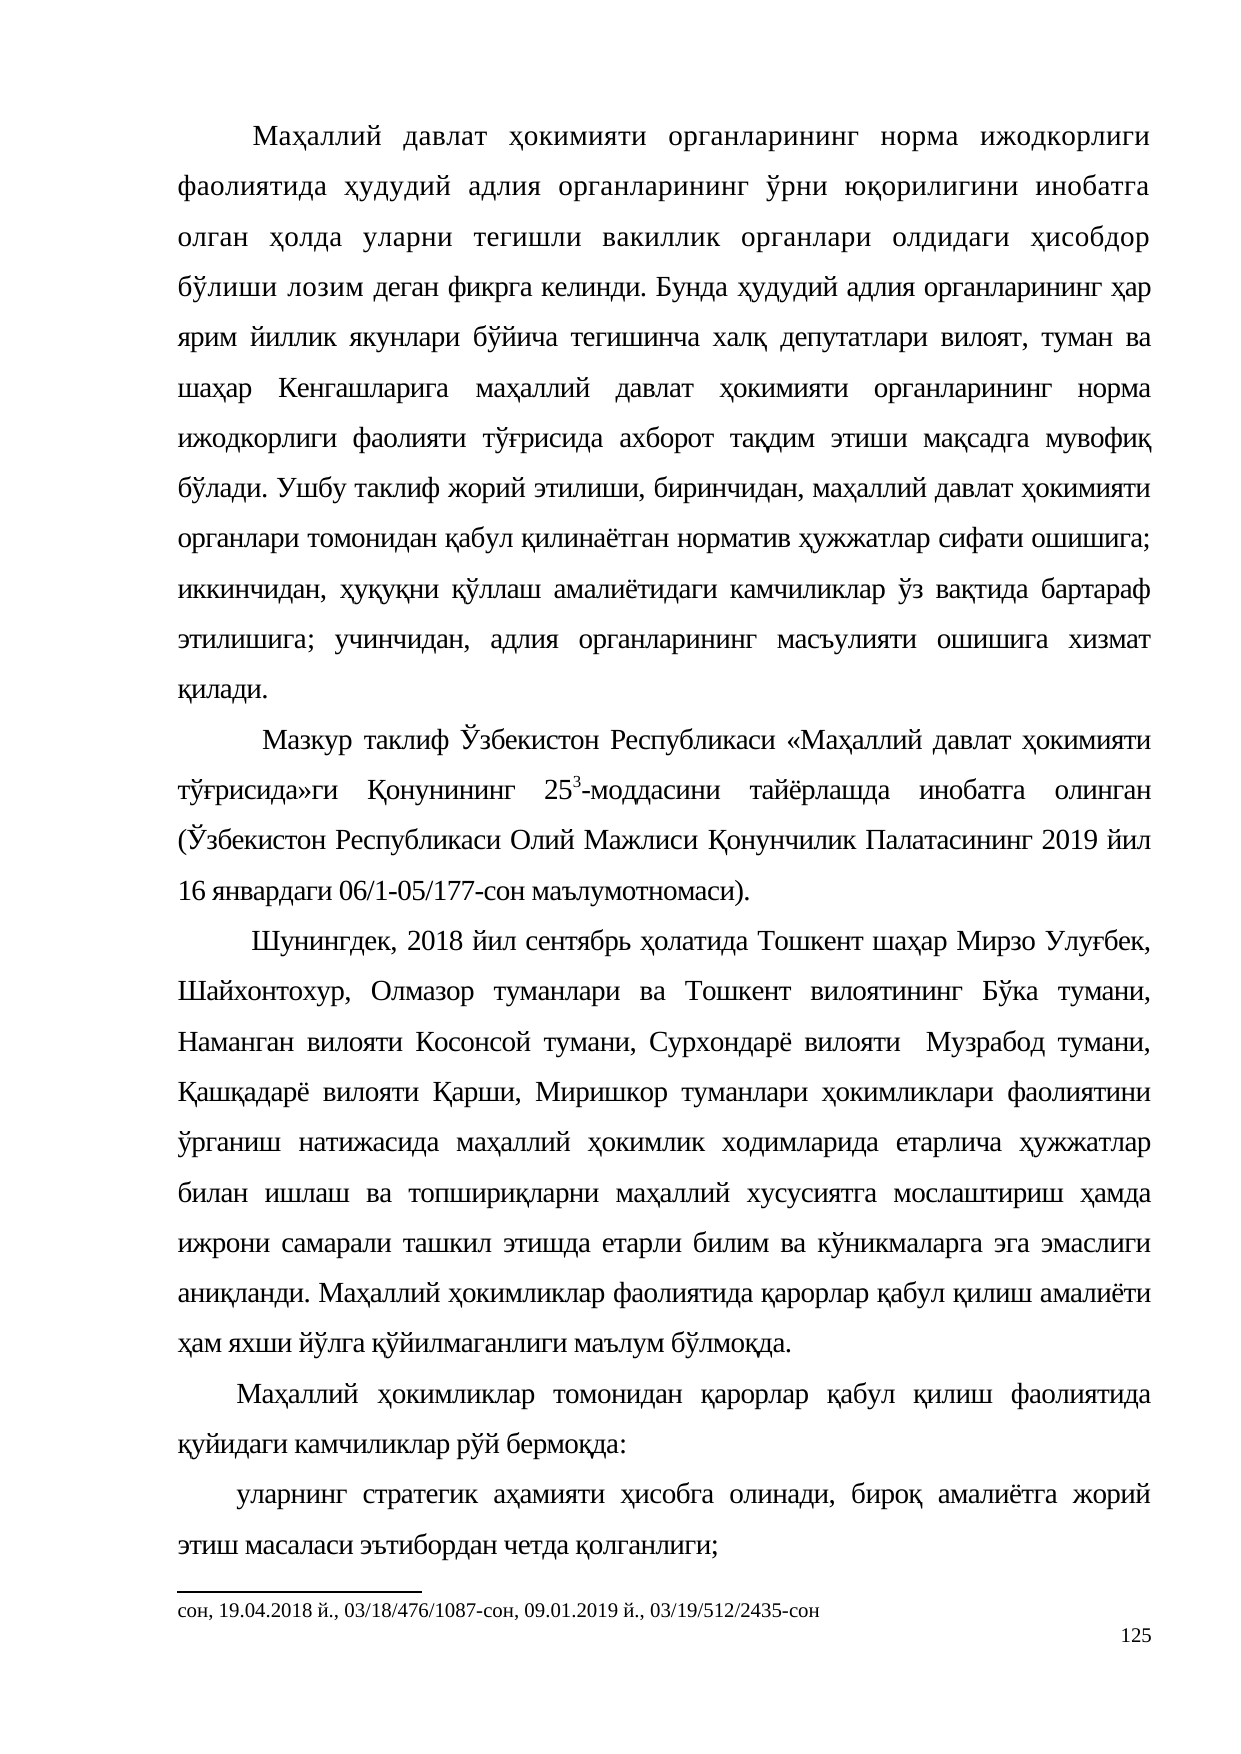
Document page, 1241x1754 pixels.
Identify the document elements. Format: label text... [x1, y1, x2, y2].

text Шунингдек, 2018 йил сентябрь ҳолатида Тошкент шаҳар Мирзо Улуғбек, Шайхонтохур, Олмазор туманлари ва Тошкент вилоятининг Бўка тумани, Наманган вилояти Косонсой тумани, Сурхондарё вилояти Музрабод тумани, Қашқадарё вилояти Қарши, Миришкор туманлари ҳокимликлари фаолиятини ўрганиш натижасида маҳаллий ҳокимлик ходимларида етарлича ҳужжатлар билан ишлаш ва топшириқларни маҳаллий хусусиятга мослаштириш ҳамда ижрони самарали ташкил этишда етарли билим ва кўникмаларга эга эмаслиги аниқланди. Маҳаллий ҳокимликлар фаолиятида қарорлар қабул қилиш амалиёти ҳам яхши йўлга қўйилмаганлиги маълум бўлмоқда. [177, 923, 1152, 1359]
text уларнинг стратегик аҳамияти ҳисобга олинади, бироқ амалиётга жорий этиш масаласи эътибордан четда қолганлиги; [177, 1477, 1152, 1560]
text Маҳаллий давлат ҳокимияти органларининг норма ижодкорлиги фаолиятида ҳудудий адлия органларининг ўрни юқорилигини инобатга олган ҳолда уларни тегишли вакиллик органлари олдидаги ҳисобдор бўлиши лозим деган фикрга келинди. Бунда ҳудудий адлия органларининг ҳар ярим йиллик якунлари бўйича тегишинча халқ депутатлари вилоят, туман ва шаҳар Кенгашларига маҳаллий давлат ҳокимияти органларининг норма ижодкорлиги фаолияти тўғрисида ахборот тақдим этиши мақсадга мувофиқ бўлади. Ушбу таклиф жорий этилиши, биринчидан, маҳаллий давлат ҳокимияти органлари томонидан қабул қилинаётган норматив ҳужжатлар сифати ошишига; иккинчидан, ҳуқуқни қўллаш амалиётидаги камчиликлар ўз вақтида бартараф этилишига; учинчидан, адлия органларининг масъулияти ошишига хизмат қилади. [177, 118, 1152, 705]
text Мазкур таклиф Ўзбекистон Республикаси «Маҳаллий давлат ҳокимияти тўғрисида»ги Қонунининг 253-моддасини тайёрлашда инобатга олинган (Ўзбекистон Республикаси Олий Мажлиси Қонунчилик Палатасининг 2019 йил 16 январдаги 06/1-05/177-сон маълумотномаси). [177, 722, 1152, 906]
text Маҳаллий ҳокимликлар томонидан қарорлар қабул қилиш фаолиятида қуйидаги камчиликлар рўй бермоқда: [177, 1376, 1152, 1460]
